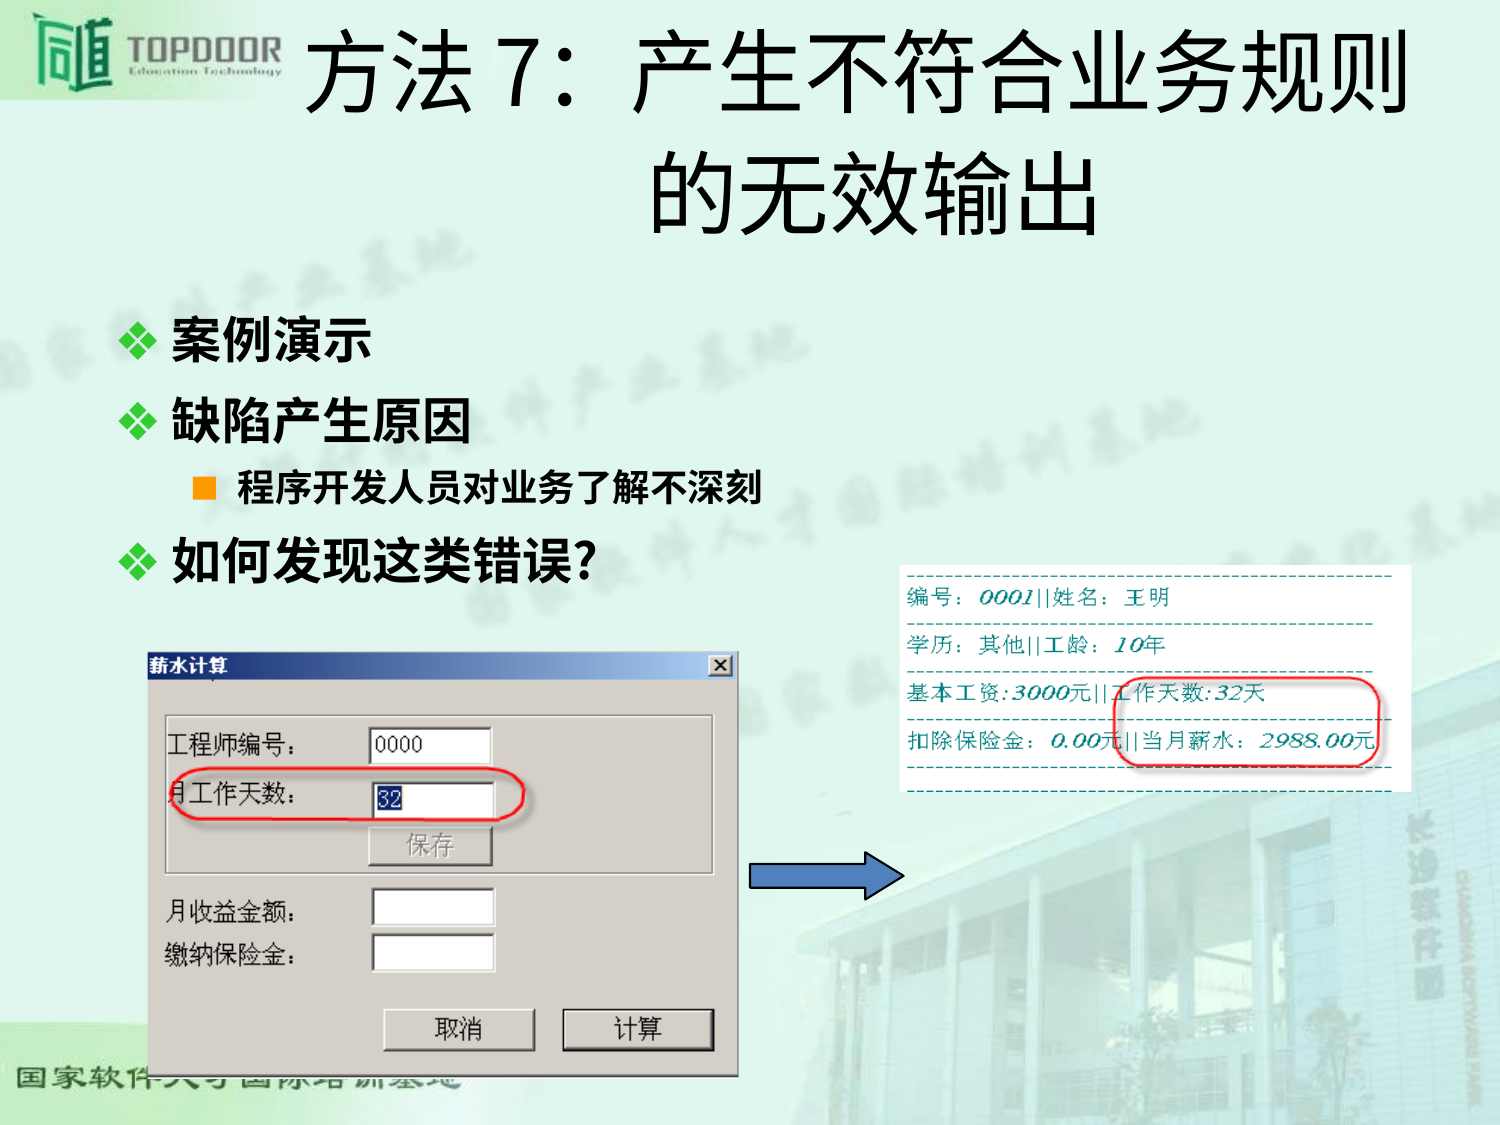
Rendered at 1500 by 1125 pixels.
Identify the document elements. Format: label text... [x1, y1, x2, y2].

list 案例演示 [115, 301, 1500, 373]
list 缺陷产生原因 [115, 381, 1500, 453]
list 程序开发人员对业务了解不深刻 [190, 458, 1500, 512]
picture [0, 0, 1500, 1125]
list 如何发现这类错误? [115, 522, 1500, 594]
subtitle 方法7：产生不符合业务规则的无效输出 [302, 8, 1447, 255]
